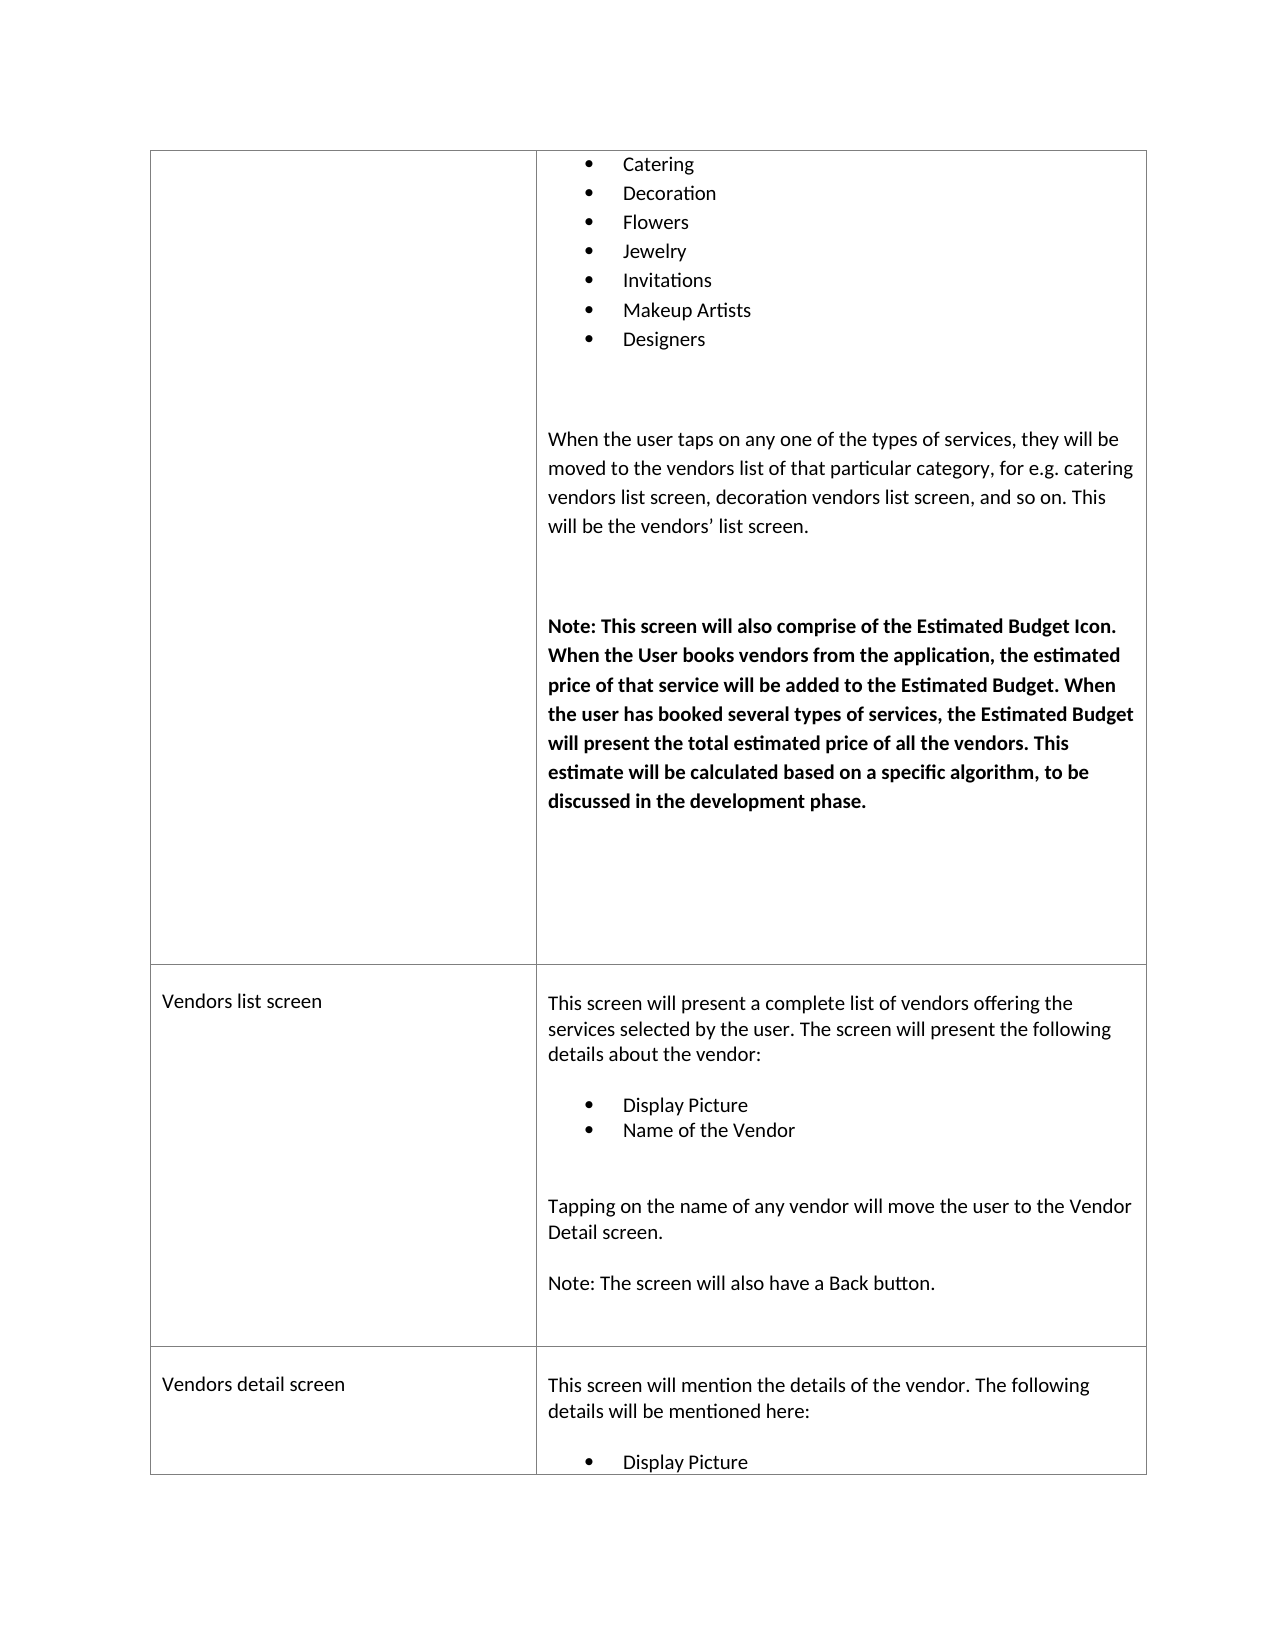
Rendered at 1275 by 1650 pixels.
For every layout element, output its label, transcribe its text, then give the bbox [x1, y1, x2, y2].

table_cell This screen will present a complete list of vendors offering the services selected by the user. The screen will present the following details about the vendor: Display Picture Name of the Vendor Tapping on the name of any vendor will move the user to the Vendor Detail screen. Note: The screen will also have a Back button. [537, 965, 1146, 1346]
table_cell Vendors list screen [151, 965, 536, 1346]
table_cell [151, 151, 536, 964]
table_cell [537, 151, 1146, 964]
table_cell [151, 1347, 536, 1474]
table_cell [537, 1347, 1146, 1474]
